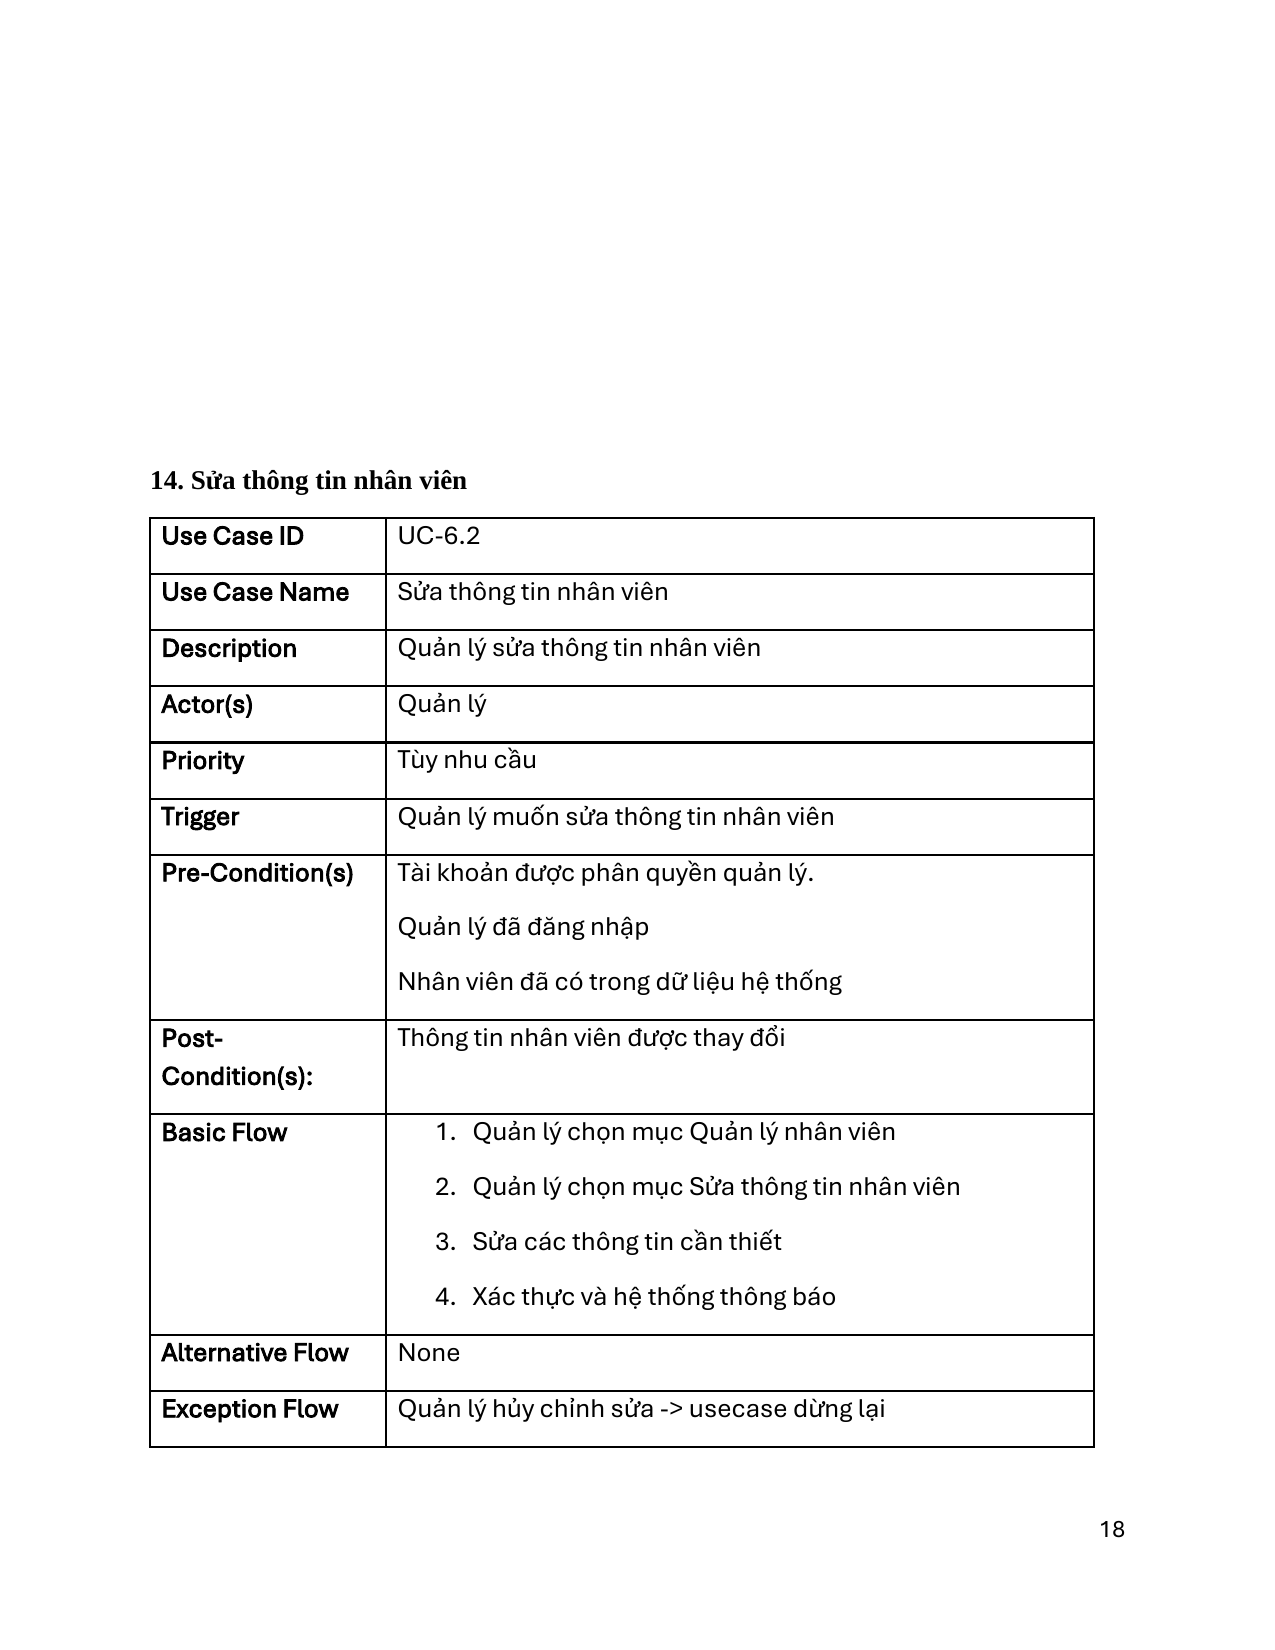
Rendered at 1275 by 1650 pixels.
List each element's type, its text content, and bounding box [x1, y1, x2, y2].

table_cell Post-Condition(s): [151, 1021, 385, 1113]
table_cell Tài khoản được phân quyền quản lý. Quản lý đã đăng nhập Nhân viên đã có trong dữ liệu hệ thống [387, 856, 1093, 1019]
table_cell Use Case Name [151, 575, 385, 629]
table_cell Exception Flow [151, 1392, 385, 1446]
table_cell Quản lý [387, 687, 1093, 741]
table_cell Priority [151, 744, 385, 797]
table_cell Trigger [151, 800, 385, 854]
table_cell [387, 1392, 1093, 1446]
table_cell None [387, 1336, 1093, 1390]
table_cell Actor(s) [151, 687, 385, 741]
table_cell Pre-Condition(s) [151, 856, 385, 1019]
table_cell Thông tin nhân viên được thay đổi [387, 1021, 1093, 1113]
text 14. Sửa thông tin nhân viên [150, 464, 1125, 496]
table_header Use Case ID [151, 519, 385, 573]
table_cell Sửa thông tin nhân viên [387, 575, 1093, 629]
table_cell Description [151, 631, 385, 685]
table_cell Tùy nhu cầu [387, 744, 1093, 797]
table_cell Alternative Flow [151, 1336, 385, 1390]
table_cell Basic Flow [151, 1115, 385, 1333]
table_cell Quản lý chọn mục Quản lý nhân viên Quản lý chọn mục Sửa thông tin nhân viên Sửa các thông tin cần thiết Xác thực và hệ thống thông báo [387, 1115, 1093, 1333]
table_cell Quản lý sửa thông tin nhân viên [387, 631, 1093, 685]
table_header UC-6.2 [387, 519, 1093, 573]
table_cell Quản lý muốn sửa thông tin nhân viên [387, 800, 1093, 854]
